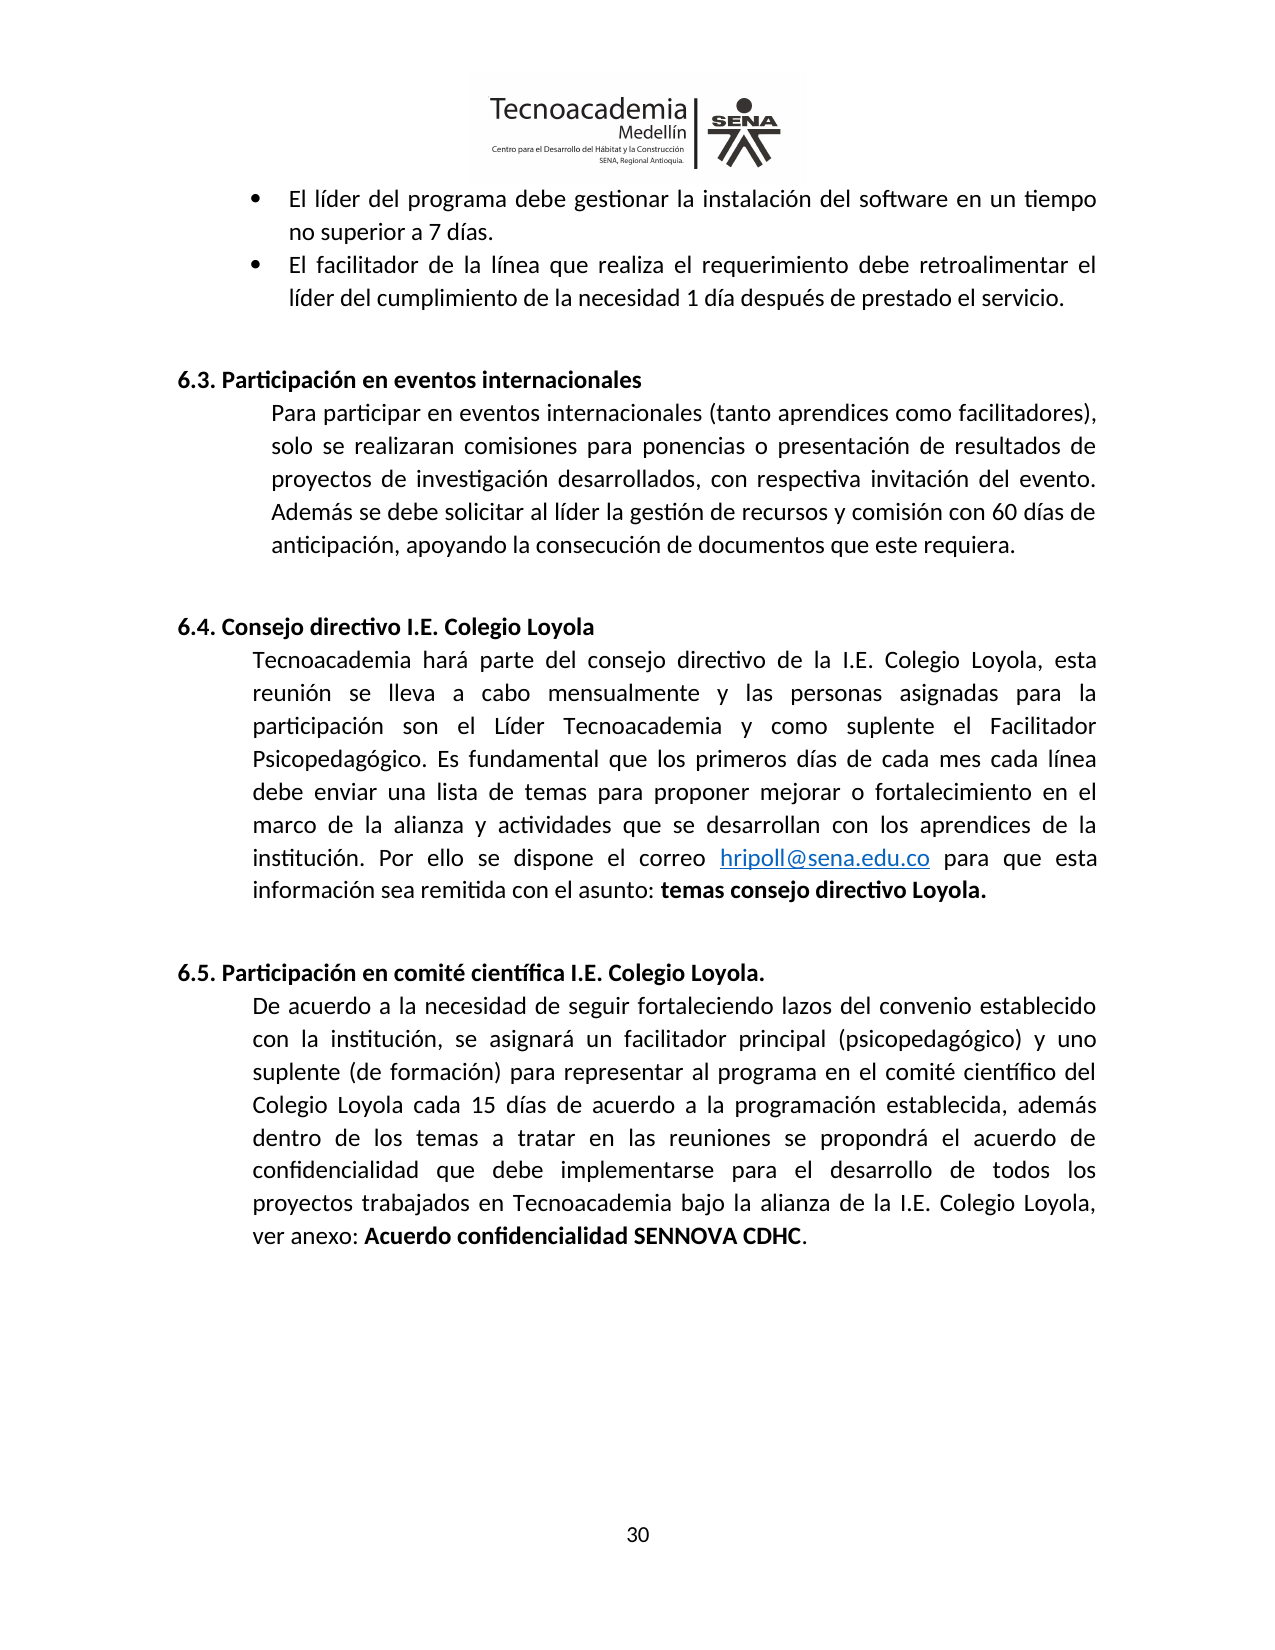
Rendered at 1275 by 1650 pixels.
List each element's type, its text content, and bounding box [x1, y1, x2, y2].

list Tecnoacademia hará parte del consejo directivo de la I.E. Colegio Loyola, esta reunión se lleva a cabo mensualmente y las personas asignadas para la participación son el Líder Tecnoacademia y como suplente el Facilitador Psicopedagógico. Es fundamental que los primeros días de cada mes cada línea debe enviar una lista de temas para proponer mejorar o fortalecimiento en el marco de la alianza y actividades que se desarrollan con los aprendices de la institución. Por ello se dispone el correo hripoll@sena.edu.co para que esta información sea remitida con el asunto: temas consejo directivo Loyola. [252, 644, 1098, 905]
list El facilitador de la línea que realiza el requerimiento debe retroalimentar el líder del cumplimiento de la necesidad 1 día después de prestado el servicio. [251, 249, 1098, 312]
subtitle 6.5. Participación en comité científica I.E. Colegio Loyola. [177, 957, 1098, 988]
subtitle 6.4. Consejo directivo I.E. Colegio Loyola [177, 611, 1098, 642]
list De acuerdo a la necesidad de seguir fortaleciendo lazos del convenio establecido con la institución, se asignará un facilitador principal (psicopedagógico) y uno suplente (de formación) para representar al programa en el comité científico del Colegio Loyola cada 15 días de acuerdo a la programación establecida, además dentro de los temas a tratar en las reuniones se propondrá el acuerdo de confidencialidad que debe implementarse para el desarrollo de todos los proyectos trabajados en Tecnoacademia bajo la alianza de la I.E. Colegio Loyola, ver anexo: Acuerdo confidencialidad SENNOVA CDHC. [252, 990, 1098, 1251]
picture [469, 73, 806, 183]
list El líder del programa debe gestionar la instalación del software en un tiempo no superior a 7 días. [251, 183, 1098, 246]
subtitle 6.3. Participación en eventos internacionales [177, 364, 1098, 395]
list Para participar en eventos internacionales (tanto aprendices como facilitadores), solo se realizaran comisiones para ponencias o presentación de resultados de proyectos de investigación desarrollados, con respectiva invitación del evento. Además se debe solicitar al líder la gestión de recursos y comisión con 60 días de anticipación, apoyando la consecución de documentos que este requiera. [271, 397, 1098, 559]
